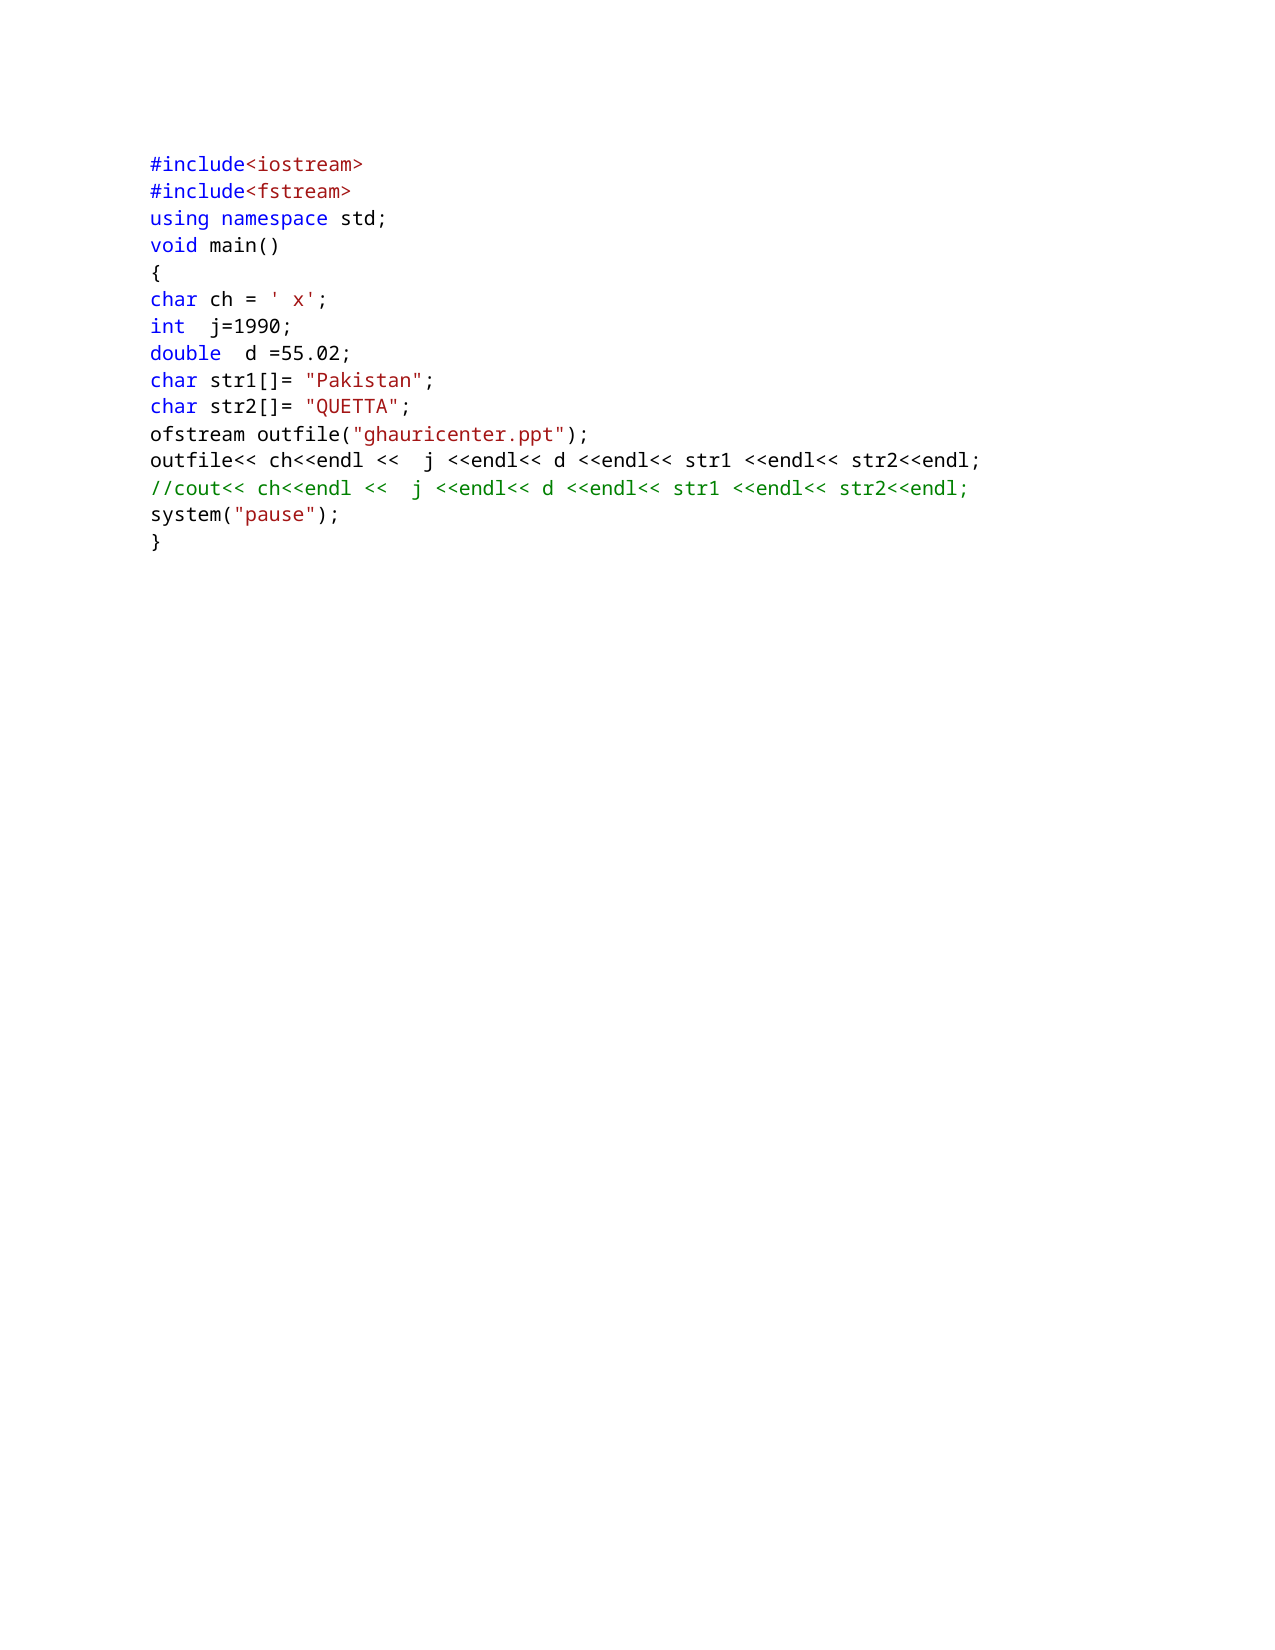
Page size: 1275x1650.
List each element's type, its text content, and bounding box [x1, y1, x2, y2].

text outfile<< ch<<endl << j <<endl<< d <<endl<< str1 <<endl<< str2<<endl; //cout<< ch<<endl << j <<endl<< d <<endl<< str1 <<endl<< str2<<endl; [150, 447, 1125, 501]
text char str2[]= "QUETTA"; [150, 393, 1125, 420]
text char str1[]= "Pakistan"; [150, 366, 1125, 393]
text void main() [150, 231, 1125, 258]
text using namespace std; [150, 204, 1125, 231]
text int j=1990; [150, 312, 1125, 339]
text { [150, 258, 1125, 285]
text #include<iostream> [150, 150, 1125, 177]
text } [150, 528, 1125, 555]
text system("pause"); [150, 501, 1125, 528]
text #include<fstream> [150, 177, 1125, 204]
text char ch = ' x'; [150, 285, 1125, 312]
text double d =55.02; [150, 339, 1125, 366]
text ofstream outfile("ghauricenter.ppt"); [150, 420, 1125, 447]
